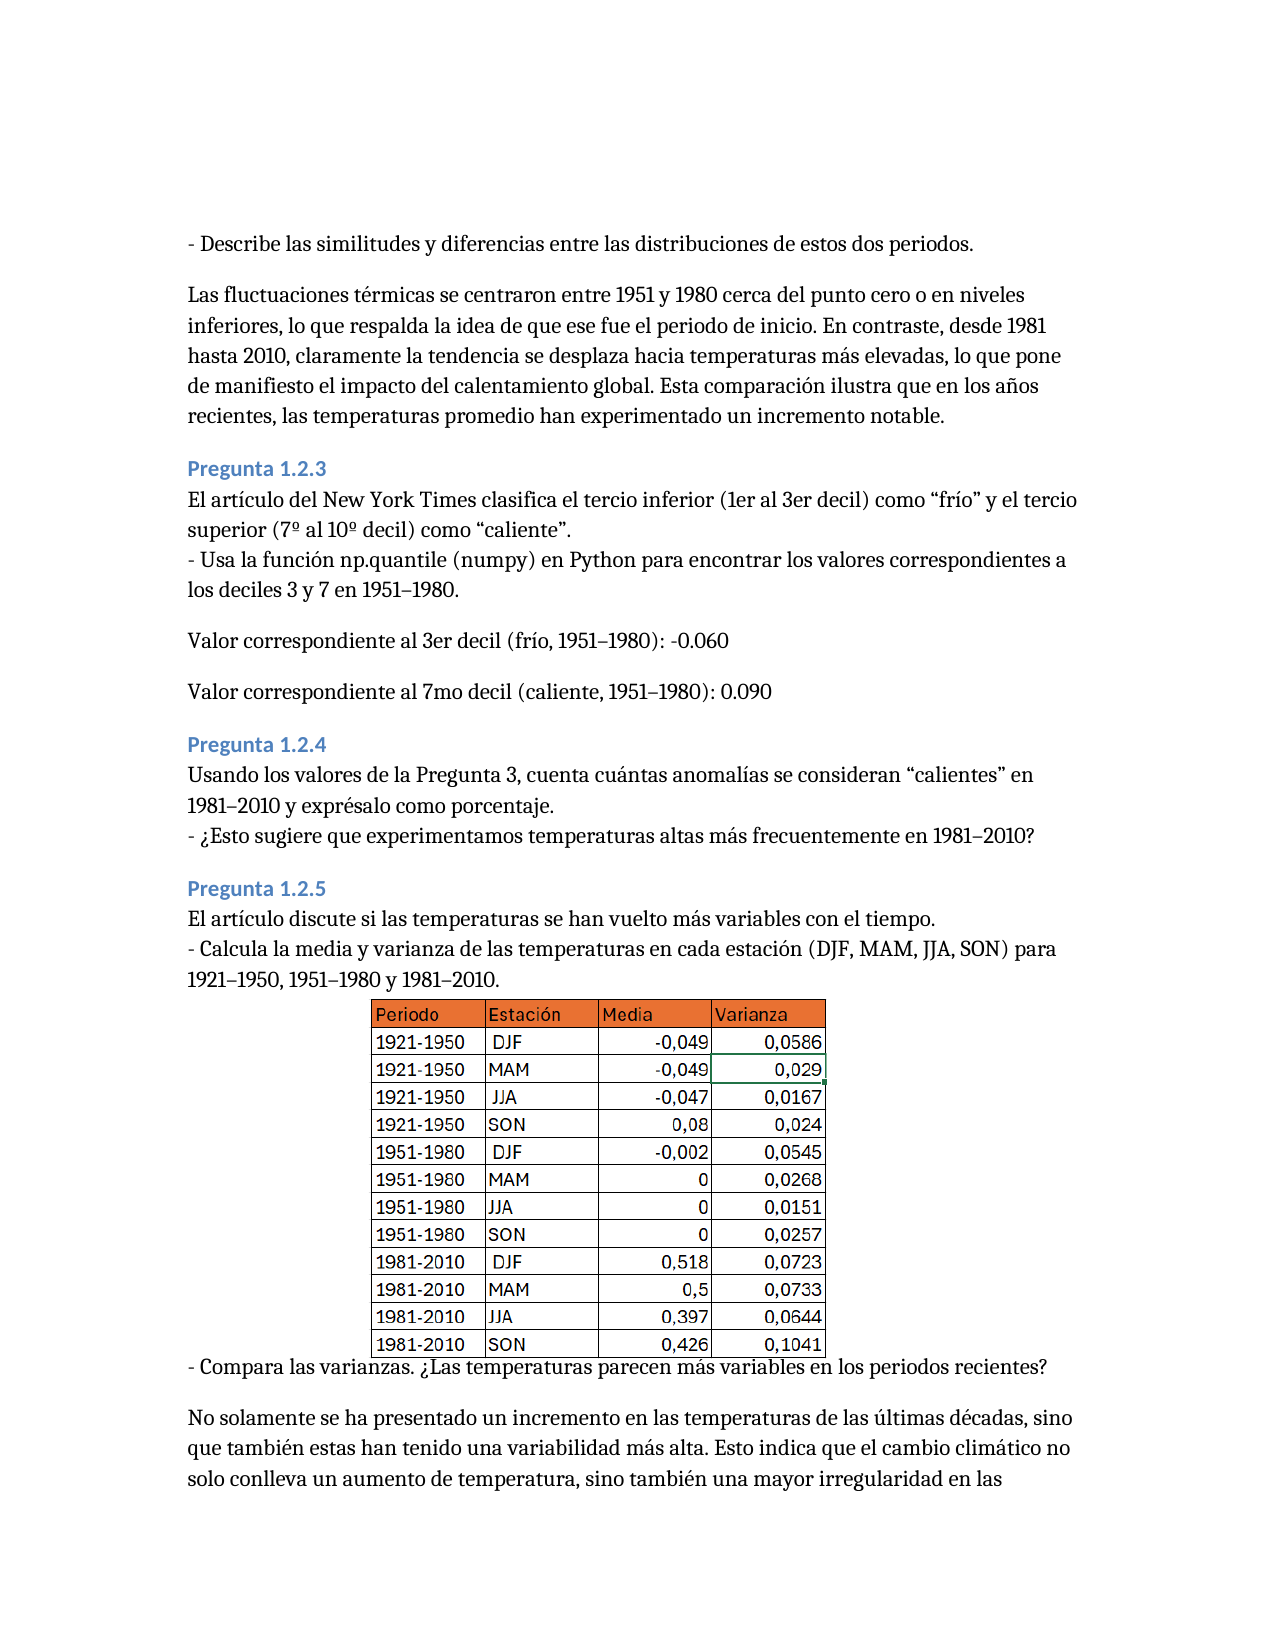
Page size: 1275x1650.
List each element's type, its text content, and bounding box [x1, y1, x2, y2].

text El artículo del New York Times clasifica el tercio inferior (1er al 3er decil) como “frío” y el tercio superior (7º al 10º decil) como “caliente”. - Usa la función np.quantile (numpy) en Python para encontrar los valores correspondientes a los deciles 3 y 7 en 1951–1980. [187, 486, 1087, 603]
text Las fluctuaciones térmicas se centraron entre 1951 y 1980 cerca del punto cero o en niveles inferiores, lo que respalda la idea de que ese fue el periodo de inicio. En contraste, desde 1981 hasta 2010, claramente la tendencia se desplaza hacia temperaturas más elevadas, lo que pone de manifiesto el impacto del calentamiento global. Esta comparación ilustra que en los años recientes, las temperaturas promedio han experimentado un incremento notable. [187, 282, 1087, 429]
text Valor correspondiente al 3er decil (frío, 1951–1980): -0.060 [187, 628, 1087, 654]
subtitle Pregunta 1.2.5 [187, 874, 1087, 902]
text Valor correspondiente al 7mo decil (caliente, 1951–1980): 0.090 [187, 679, 1087, 705]
picture [368, 999, 827, 1359]
subtitle Pregunta 1.2.4 [187, 730, 1087, 758]
text El artículo discute si las temperaturas se han vuelto más variables con el tiempo. - Calcula la media y varianza de las temperaturas en cada estación (DJF, MAM, JJA, SON) para 1921–1950, 1951–1980 y 1981–2010. [187, 906, 1087, 993]
text - Compara las varianzas. ¿Las temperaturas parecen más variables en los periodos recientes? [187, 1324, 1087, 1380]
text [187, 1405, 1087, 1492]
text Usando los valores de la Pregunta 3, cuenta cuántas anomalías se consideran “calientes” en 1981–2010 y exprésalo como porcentaje. - ¿Esto sugiere que experimentamos temperaturas altas más frecuentemente en 1981–2010? [187, 762, 1087, 849]
subtitle Pregunta 1.2.3 [187, 454, 1087, 482]
text - Describe las similitudes y diferencias entre las distribuciones de estos dos periodos. [187, 201, 1087, 258]
